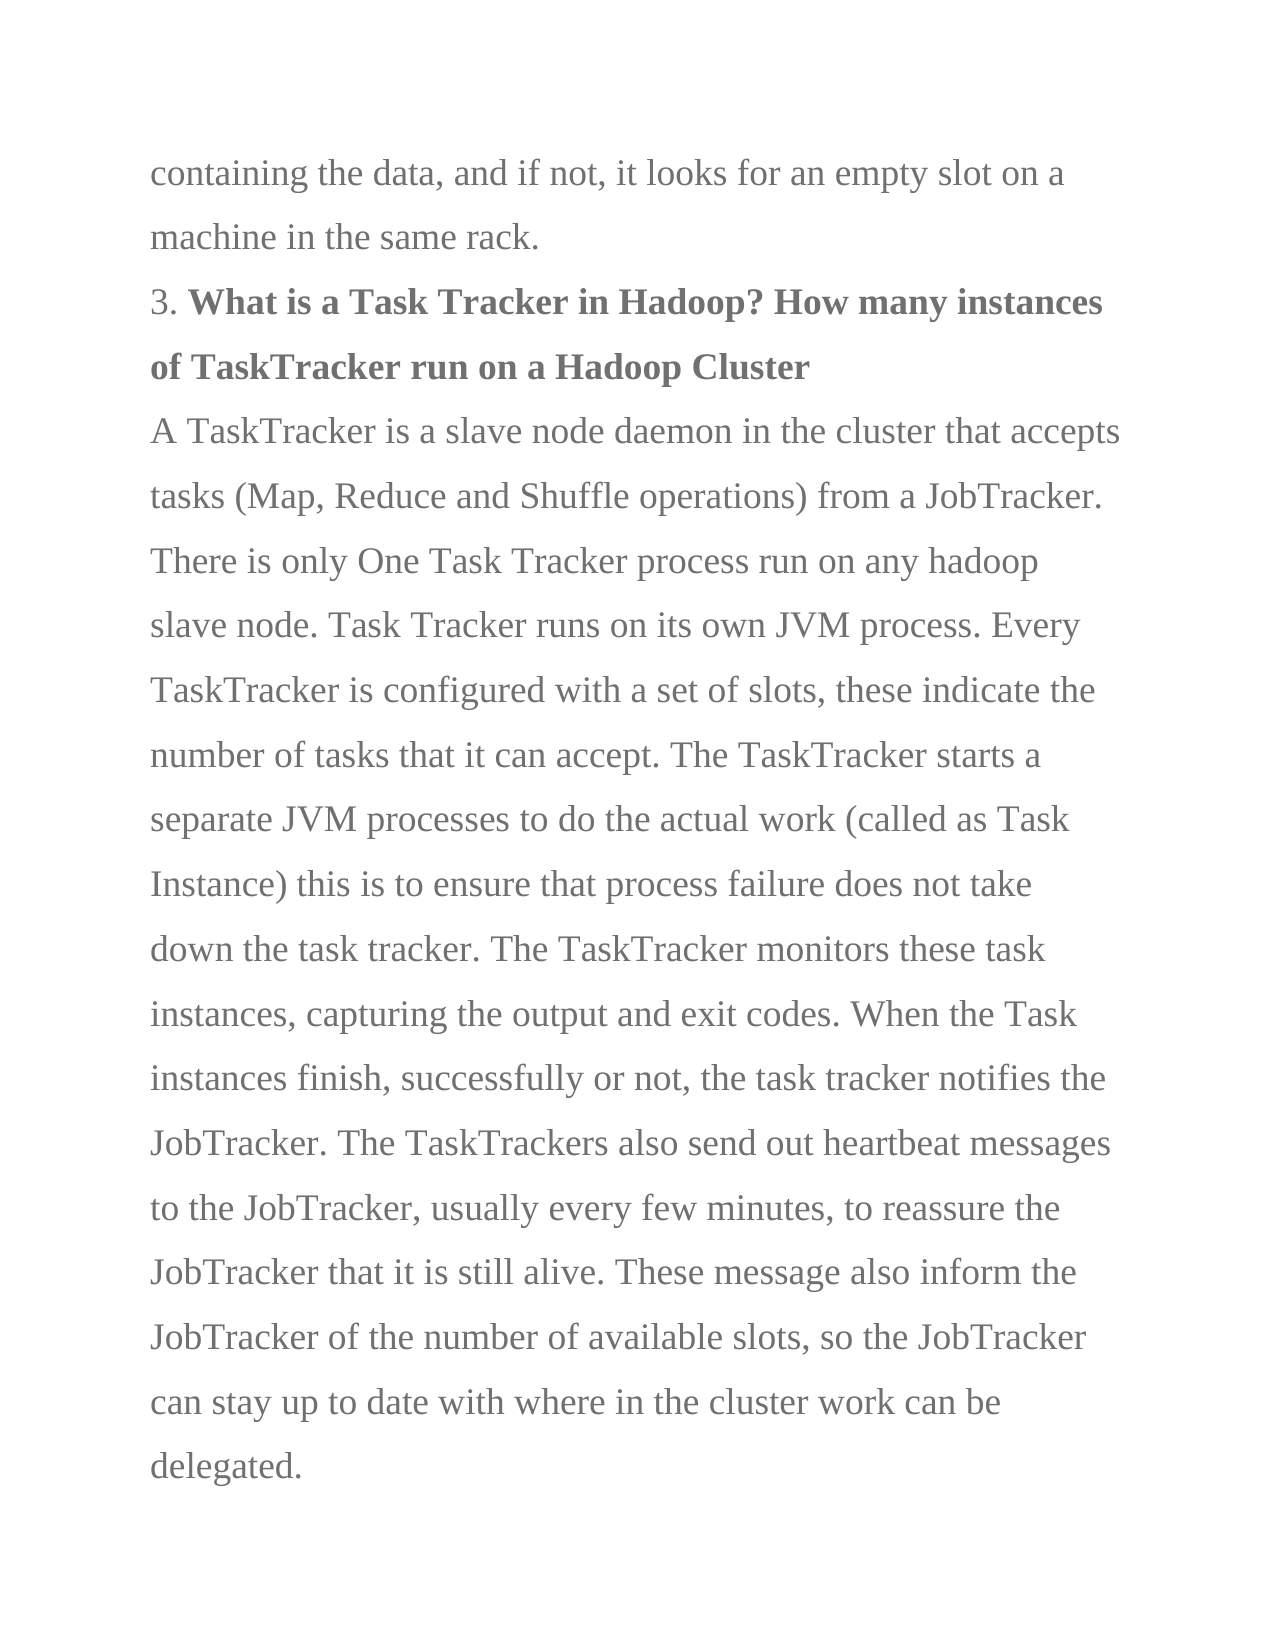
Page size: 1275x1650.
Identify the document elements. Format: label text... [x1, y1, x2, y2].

text 3. What is a Task Tracker in Hadoop? How many instances of TaskTracker run on a Hadoop Cluster [150, 279, 1125, 387]
text A TaskTracker is a slave node daemon in the cluster that accepts tasks (Map, Reduce and Shuffle operations) from a JobTracker. There is only One Task Tracker process run on any hadoop slave node. Task Tracker runs on its own JVM process. Every TaskTracker is configured with a set of slots, these indicate the number of tasks that it can accept. The TaskTracker starts a separate JVM processes to do the actual work (called as Task Instance) this is to ensure that process failure does not take down the task tracker. The TaskTracker monitors these task instances, capturing the output and exit codes. When the Task instances finish, successfully or not, the task tracker notifies the JobTracker. The TaskTrackers also send out heartbeat messages to the JobTracker, usually every few minutes, to reassure the JobTracker that it is still alive. These message also inform the JobTracker of the number of available slots, so the JobTracker can stay up to date with where in the cluster work can be delegated. [150, 409, 1125, 1487]
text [150, 150, 1125, 258]
